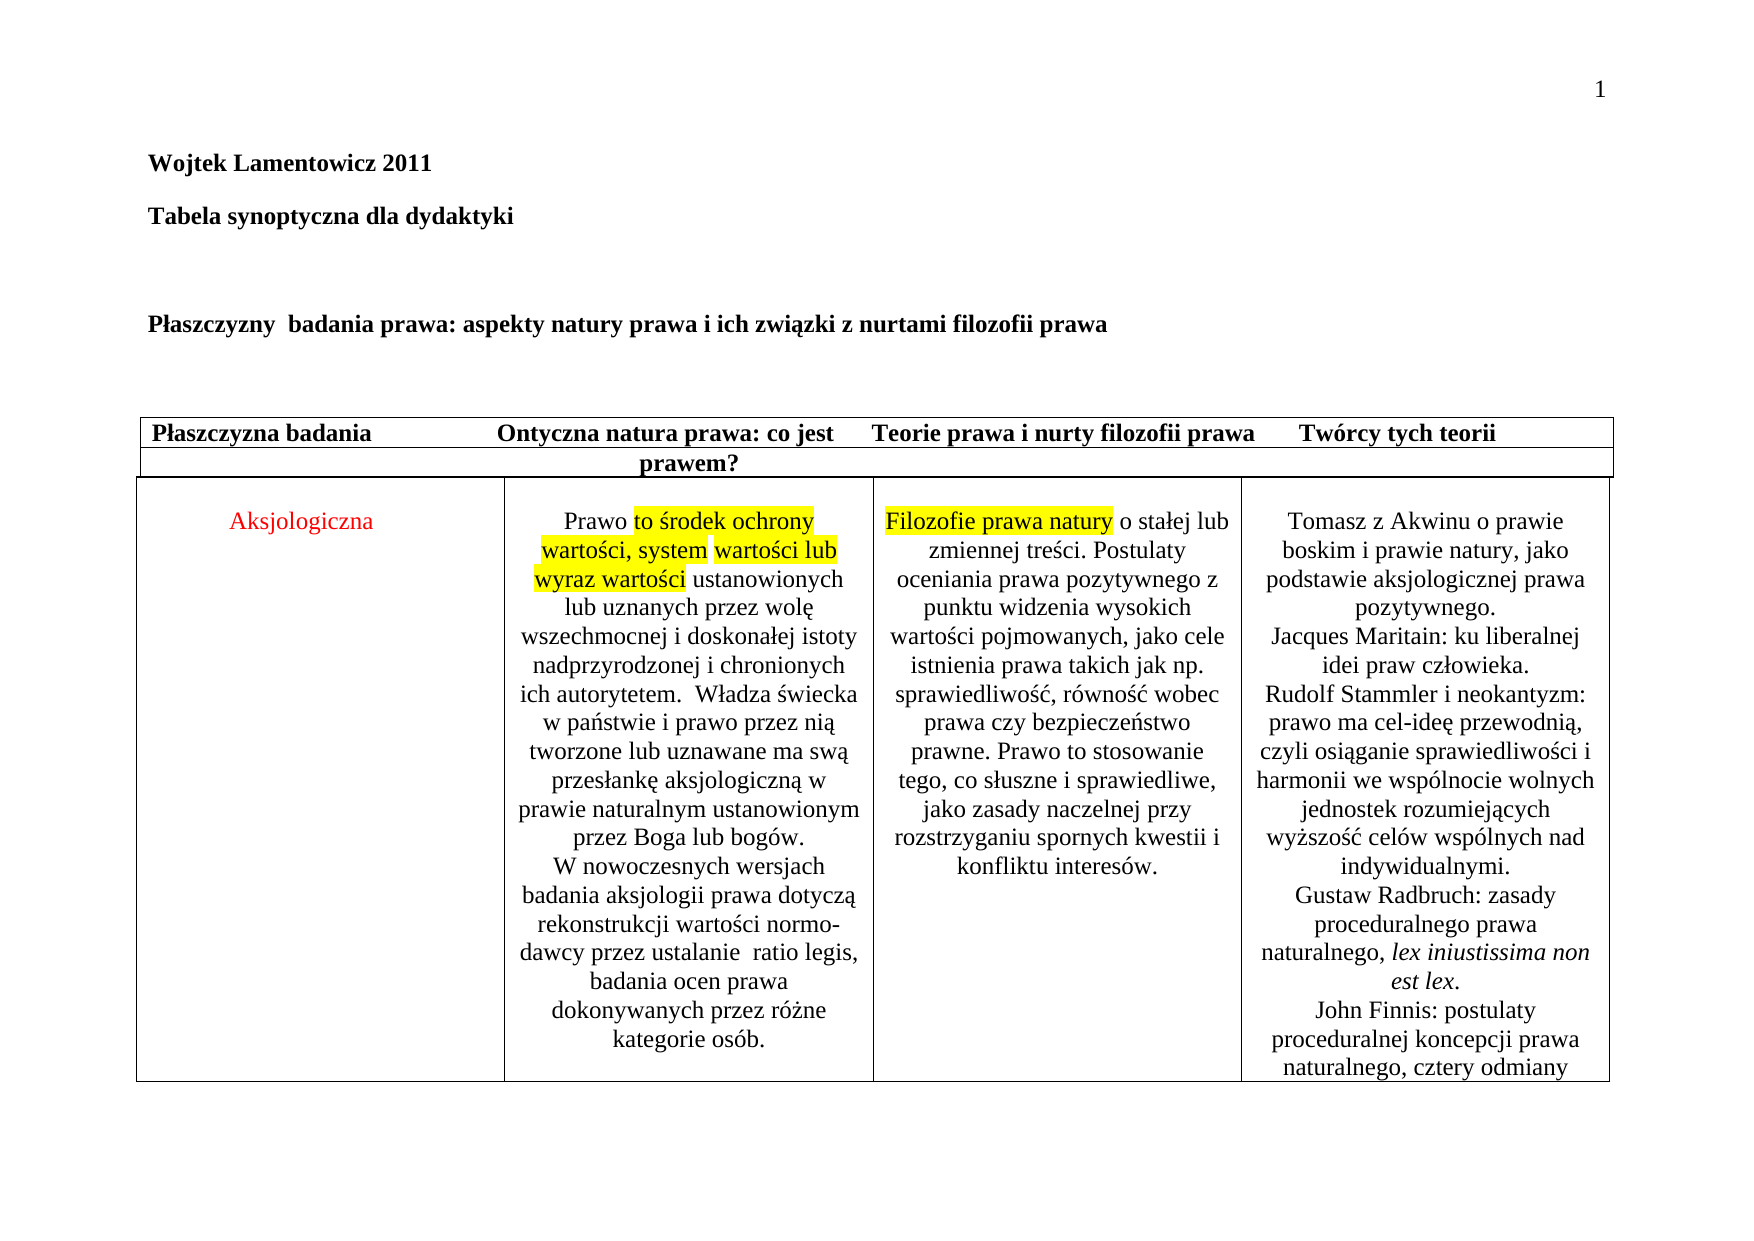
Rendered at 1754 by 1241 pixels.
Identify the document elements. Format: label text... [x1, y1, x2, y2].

table_cell prawem? [141, 448, 1613, 476]
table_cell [505, 478, 873, 1081]
text Tabela synoptyczna dla dydaktyki [148, 201, 1606, 230]
text Płaszczyzny badania prawa: aspekty natury prawa i ich związki z nurtami filozofii prawa [148, 309, 1606, 338]
text Wojtek Lamentowicz 2011 [148, 148, 1606, 176]
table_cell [874, 478, 1241, 1081]
table_header Płaszczyzna badania Ontyczna natura prawa: co jest Teorie prawa i nurty filozofii prawa Twórcy tych teorii [141, 418, 1613, 447]
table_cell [1242, 478, 1609, 1081]
table_cell Aksjologiczna [137, 478, 504, 1081]
